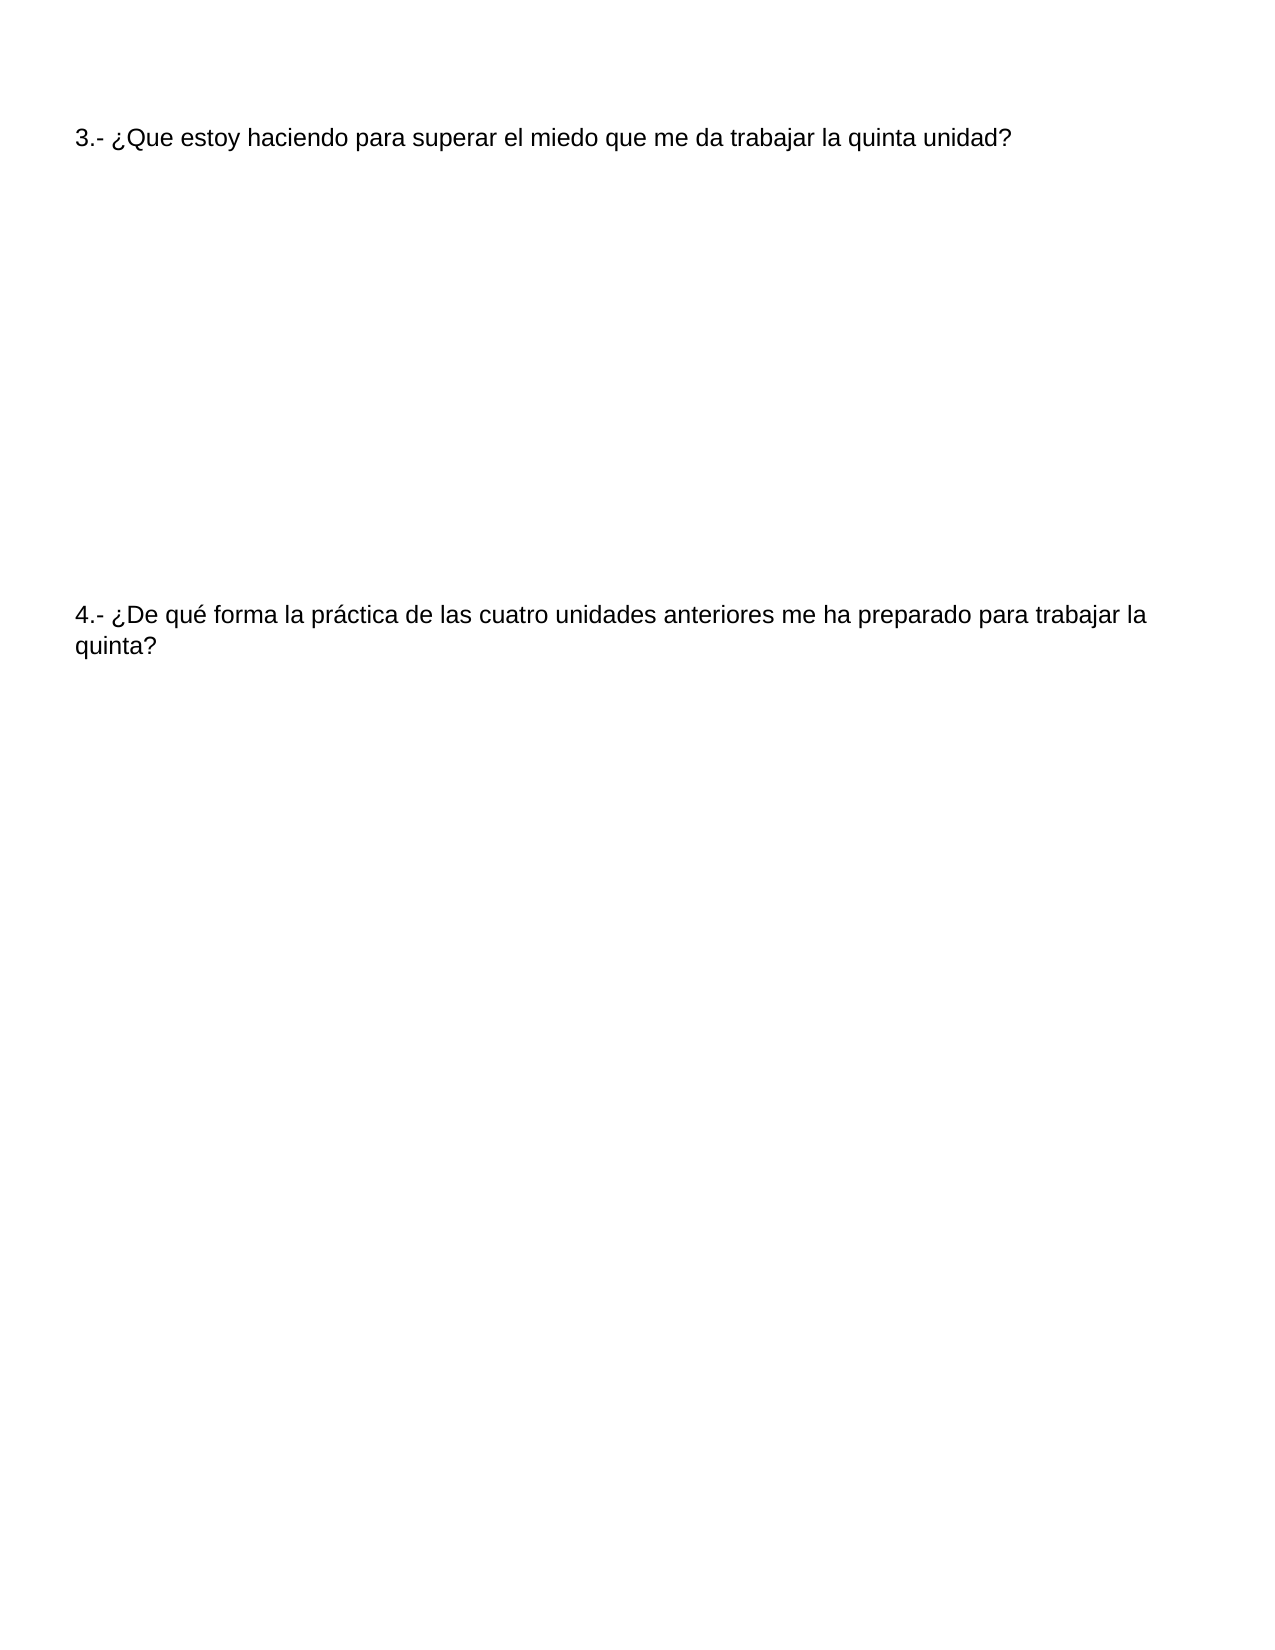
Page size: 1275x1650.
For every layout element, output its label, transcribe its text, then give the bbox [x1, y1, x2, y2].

text 4.- ¿De qué forma la práctica de las cuatro unidades anteriores me ha preparado para trabajar la quinta? [75, 600, 1200, 659]
text 3.- ¿Que estoy haciendo para superar el miedo que me da trabajar la quinta unidad? [75, 123, 1200, 151]
